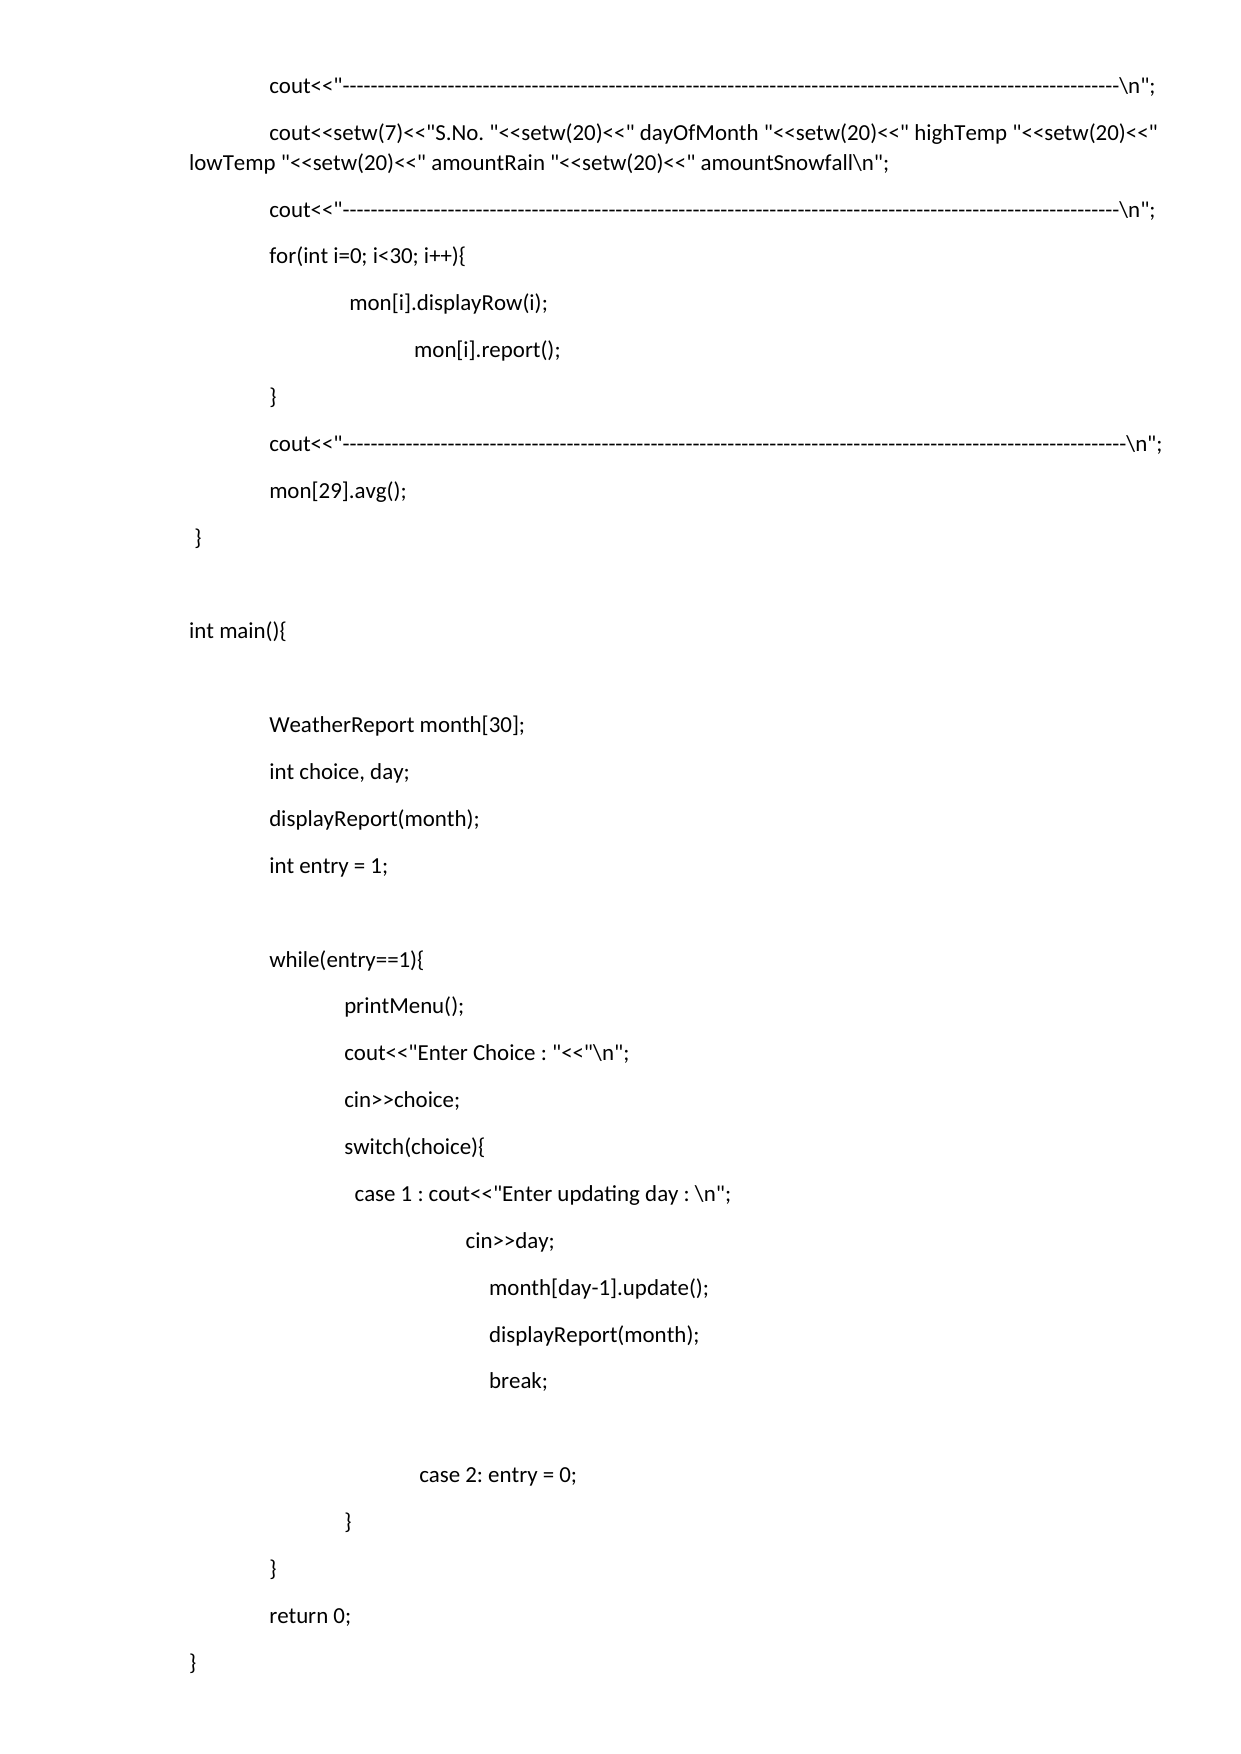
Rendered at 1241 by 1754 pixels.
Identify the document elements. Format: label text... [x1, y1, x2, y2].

text mon[i].report(); [189, 335, 1165, 363]
text displayReport(month); [189, 1320, 1165, 1348]
text printMenu(); [189, 992, 1165, 1020]
text mon[i].displayRow(i); [189, 288, 1165, 317]
text switch(choice){ [189, 1132, 1165, 1160]
text for(int i=0; i<30; i++){ [189, 242, 1165, 270]
text mon[29].avg(); [189, 476, 1165, 504]
text int main(){ [189, 617, 1165, 645]
text return 0; [189, 1601, 1165, 1629]
text cout<<setw(7)<<"S.No. "<<setw(20)<<" dayOfMonth "<<setw(20)<<" highTemp "<<setw(20)<<" lowTemp "<<setw(20)<<" amountRain "<<setw(20)<<" amountSnowfall\n"; [189, 118, 1165, 176]
text } [189, 1648, 1165, 1676]
text } [189, 1554, 1165, 1582]
text month[day-1].update(); [189, 1273, 1165, 1301]
text WeatherReport month[30]; [189, 710, 1165, 738]
text case 1 : cout<<"Enter updating day : \n"; [189, 1179, 1165, 1207]
text case 2: entry = 0; [189, 1460, 1165, 1488]
text int entry = 1; [189, 851, 1165, 879]
text } [189, 1507, 1165, 1535]
text cout<<"----------------------------------------------------------------------------------------------------------------\n"; [189, 429, 1165, 457]
text cin>>day; [189, 1226, 1165, 1254]
text cout<<"---------------------------------------------------------------------------------------------------------------\n"; [189, 71, 1165, 99]
text int choice, day; [189, 757, 1165, 785]
text cout<<"Enter Choice : "<<"\n"; [189, 1038, 1165, 1067]
text cout<<"---------------------------------------------------------------------------------------------------------------\n"; [189, 195, 1165, 223]
text displayReport(month); [189, 804, 1165, 832]
text } [189, 523, 1165, 551]
text while(entry==1){ [189, 945, 1165, 973]
text } [189, 382, 1165, 410]
text break; [189, 1367, 1165, 1395]
text cin>>choice; [189, 1085, 1165, 1113]
